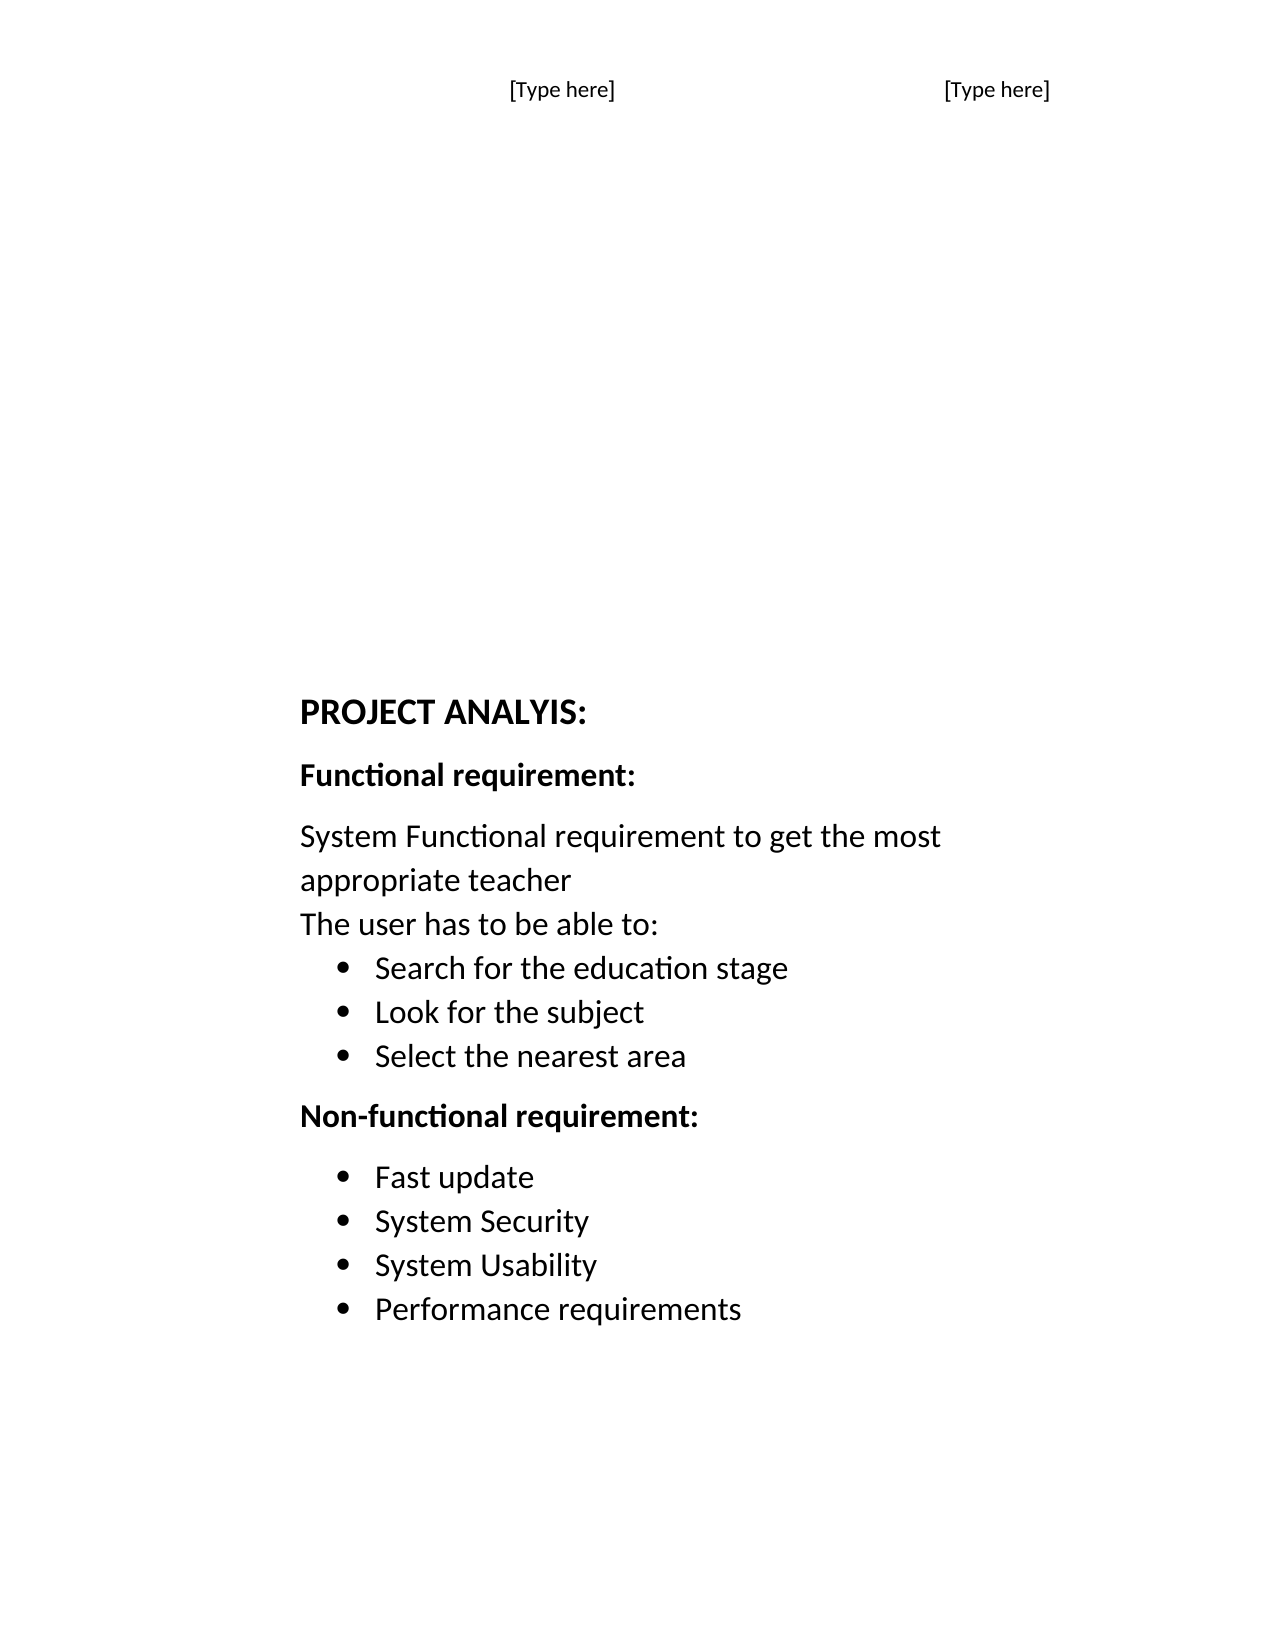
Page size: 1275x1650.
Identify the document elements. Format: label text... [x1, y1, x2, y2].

list Fast update [337, 1156, 1050, 1197]
text Non-functional requirement: [300, 1095, 1050, 1136]
text The user has to be able to: [300, 903, 1050, 943]
text Functional requirement: [300, 754, 1050, 795]
list System Usability [337, 1244, 1050, 1284]
text PROJECT ANALYIS: [300, 688, 1050, 734]
list Search for the education stage [337, 947, 1050, 987]
text System Functional requirement to get the most appropriate teacher [300, 815, 1050, 899]
list Look for the subject [337, 991, 1050, 1031]
list Performance requirements [337, 1288, 1050, 1328]
list Select the nearest area [337, 1034, 1050, 1075]
list System Security [337, 1200, 1050, 1241]
